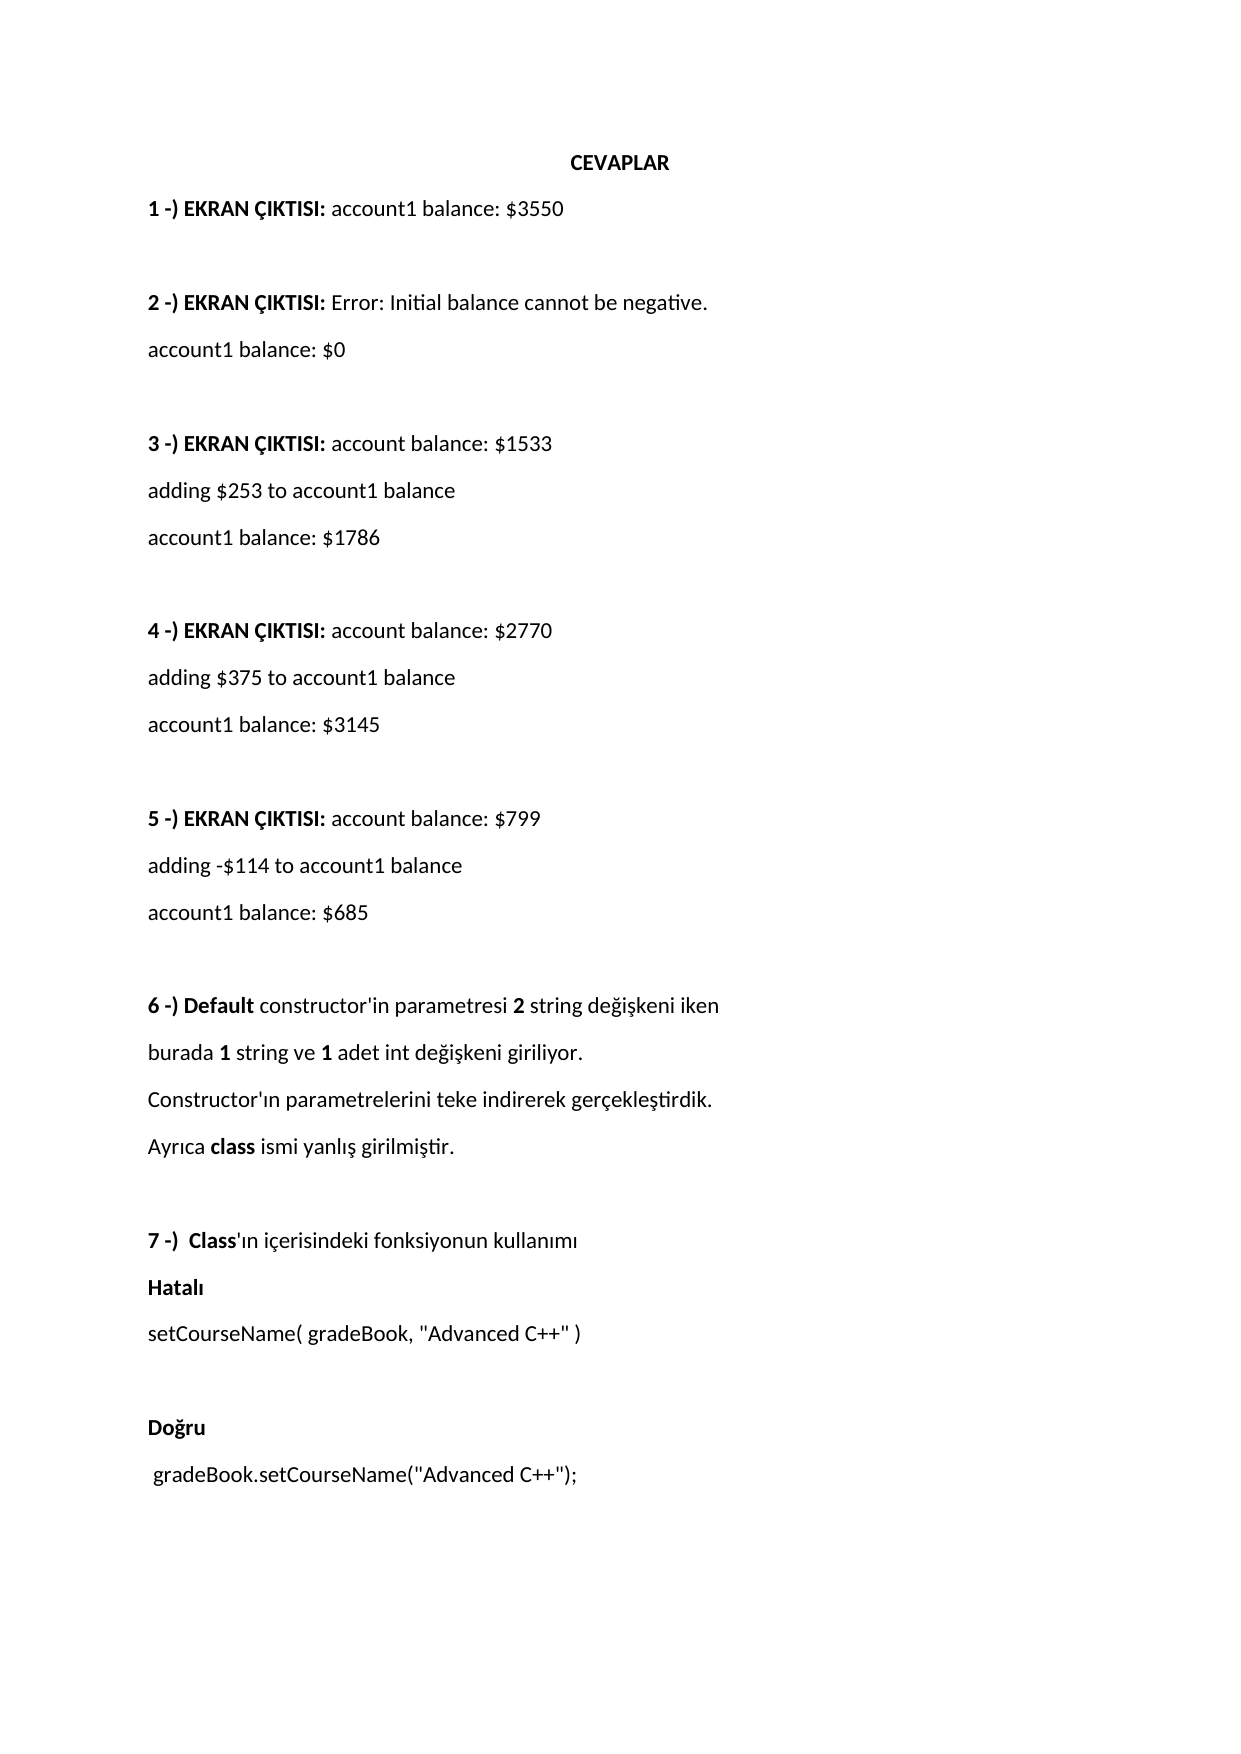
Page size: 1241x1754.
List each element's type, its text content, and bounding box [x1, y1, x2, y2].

text 5 -) EKRAN ÇIKTISI: account balance: $799 [148, 804, 1093, 832]
text 6 -) Default constructor'in parametresi 2 string değişkeni iken [148, 991, 1093, 1019]
text account1 balance: $3145 [148, 710, 1093, 738]
text account1 balance: $0 [148, 335, 1093, 363]
text Doğru [148, 1413, 1093, 1441]
text adding $253 to account1 balance [148, 476, 1093, 504]
text 4 -) EKRAN ÇIKTISI: account balance: $2770 [148, 616, 1093, 644]
text adding -$114 to account1 balance [148, 851, 1093, 879]
text setCourseName( gradeBook, "Advanced C++" ) [148, 1319, 1093, 1347]
text burada 1 string ve 1 adet int değişkeni giriliyor. [148, 1038, 1093, 1066]
text Constructor'ın parametrelerini teke indirerek gerçekleştirdik. [148, 1085, 1093, 1113]
text account1 balance: $685 [148, 898, 1093, 926]
text gradeBook.setCourseName("Advanced C++"); [148, 1460, 1093, 1488]
text account1 balance: $1786 [148, 523, 1093, 551]
text 1 -) EKRAN ÇIKTISI: account1 balance: $3550 [148, 194, 1093, 222]
text adding $375 to account1 balance [148, 663, 1093, 691]
text 3 -) EKRAN ÇIKTISI: account balance: $1533 [148, 429, 1093, 457]
text Ayrıca class ismi yanlış girilmiştir. [148, 1132, 1093, 1160]
text 2 -) EKRAN ÇIKTISI: Error: Initial balance cannot be negative. [148, 288, 1093, 316]
text 7 -) Class'ın içerisindeki fonksiyonun kullanımı [148, 1226, 1093, 1254]
text CEVAPLAR [148, 148, 1093, 176]
text Hatalı [148, 1273, 1093, 1301]
